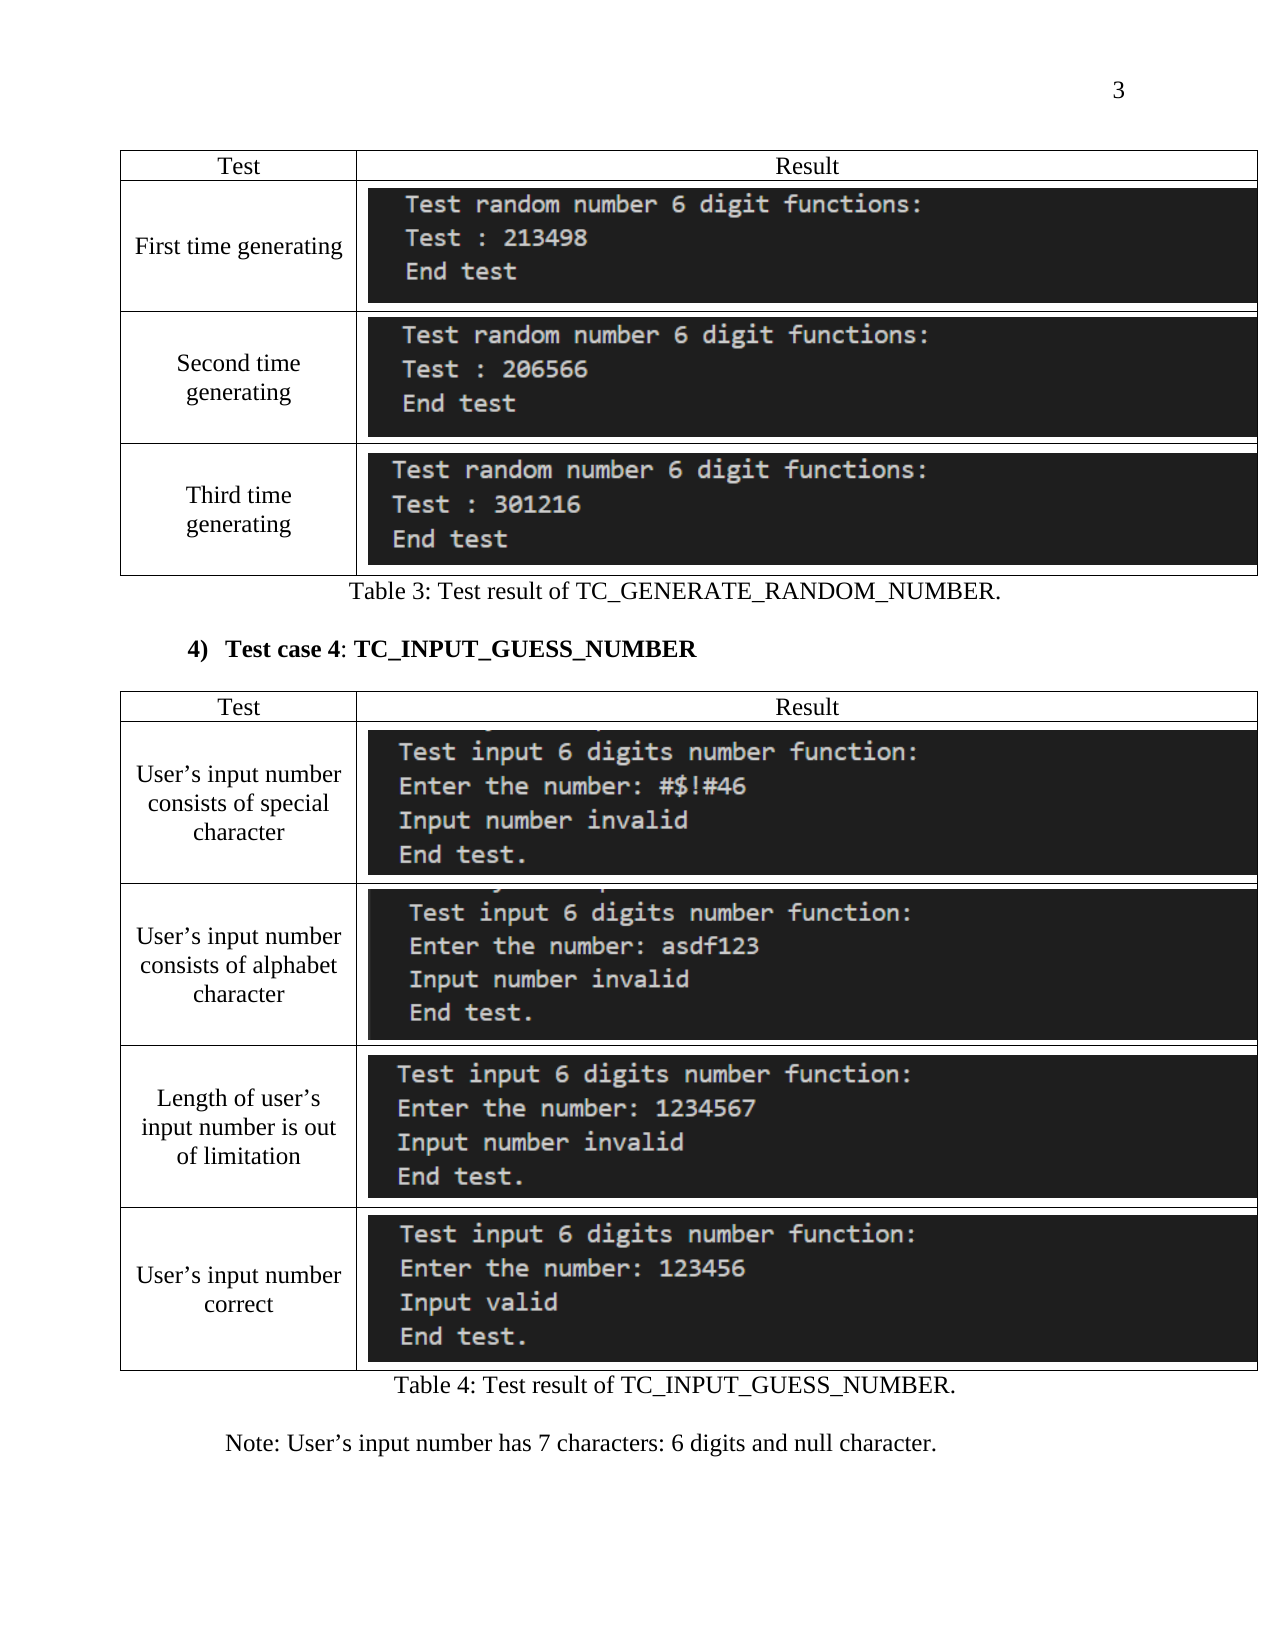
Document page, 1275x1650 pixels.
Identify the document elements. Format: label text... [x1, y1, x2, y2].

table_cell Second time generating [121, 312, 356, 442]
table_cell [357, 1046, 1257, 1207]
picture [368, 188, 1258, 303]
table_header Result [357, 151, 1257, 180]
picture [368, 889, 1258, 1040]
table_header Result [357, 692, 1257, 721]
picture [368, 453, 1258, 565]
table_cell User’s input number consists of alphabet character [121, 884, 356, 1045]
list Test case 4: TC_INPUT_GUESS_NUMBER [187, 634, 1125, 662]
picture [368, 1215, 1258, 1362]
table_header Test [121, 692, 356, 721]
table_cell User’s input number correct [121, 1208, 356, 1369]
table_cell [357, 722, 1257, 883]
picture [368, 1055, 1258, 1198]
table_cell Length of user’s input number is out of limitation [121, 1046, 356, 1207]
table_cell User’s input number consists of special character [121, 722, 356, 883]
list Table 4: Test result of TC_INPUT_GUESS_NUMBER. [225, 1371, 1125, 1399]
table_cell [357, 312, 1257, 442]
list Table 3: Test result of TC_GENERATE_RANDOM_NUMBER. [225, 576, 1125, 605]
table_cell [357, 1208, 1257, 1369]
table_cell [357, 884, 1257, 1045]
table_cell First time generating [121, 181, 356, 311]
table_cell [357, 181, 1257, 311]
table_header Test [121, 151, 356, 180]
table_cell Third time generating [121, 444, 356, 575]
table_cell [357, 444, 1257, 575]
picture [368, 317, 1258, 437]
picture [368, 730, 1258, 875]
list Note: User’s input number has 7 characters: 6 digits and null character. [225, 1428, 1125, 1457]
